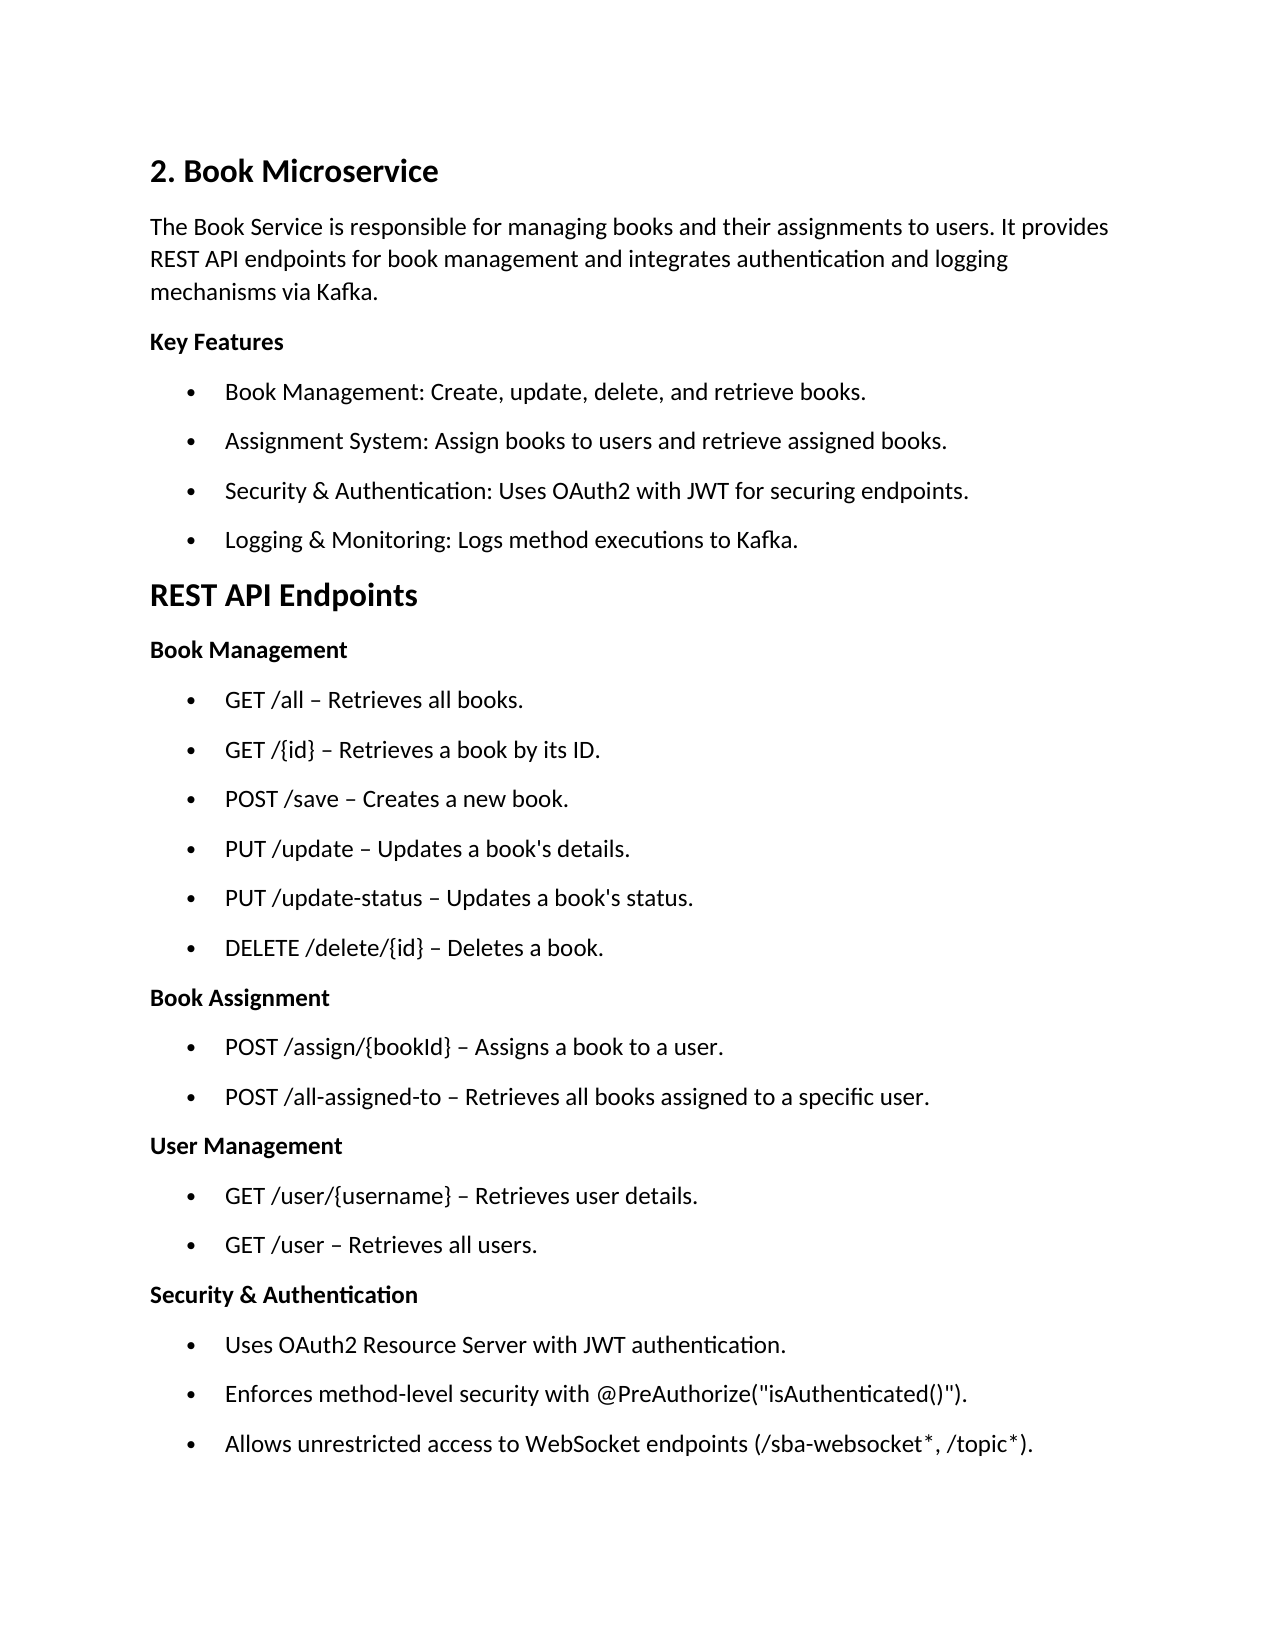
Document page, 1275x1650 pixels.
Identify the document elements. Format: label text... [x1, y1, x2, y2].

list GET /user/{username} – Retrieves user details. [187, 1180, 1125, 1211]
text Security & Authentication [150, 1279, 1125, 1310]
list Logging & Monitoring: Logs method executions to Kafka. [187, 524, 1125, 555]
list Uses OAuth2 Resource Server with JWT authentication. [187, 1329, 1125, 1359]
list DELETE /delete/{id} – Deletes a book. [187, 932, 1125, 963]
list POST /all-assigned-to – Retrieves all books assigned to a specific user. [187, 1081, 1125, 1111]
text 2. Book Microservice [150, 150, 1125, 191]
list GET /user – Retrieves all users. [187, 1229, 1125, 1260]
list Security & Authentication: Uses OAuth2 with JWT for securing endpoints. [187, 475, 1125, 505]
text The Book Service is responsible for managing books and their assignments to users. It provides REST API endpoints for book management and integrates authentication and logging mechanisms via Kafka. [150, 211, 1125, 307]
text User Management [150, 1130, 1125, 1161]
list Enforces method-level security with @PreAuthorize("isAuthenticated()"). [187, 1378, 1125, 1409]
list POST /assign/{bookId} – Assigns a book to a user. [187, 1031, 1125, 1062]
text Key Features [150, 326, 1125, 357]
text Book Management [150, 634, 1125, 665]
list POST /save – Creates a new book. [187, 783, 1125, 814]
list Book Management: Create, update, delete, and retrieve books. [187, 376, 1125, 406]
text Book Assignment [150, 982, 1125, 1012]
list PUT /update-status – Updates a book's status. [187, 882, 1125, 913]
list Assignment System: Assign books to users and retrieve assigned books. [187, 425, 1125, 456]
list PUT /update – Updates a book's details. [187, 833, 1125, 863]
list GET /{id} – Retrieves a book by its ID. [187, 734, 1125, 764]
list GET /all – Retrieves all books. [187, 684, 1125, 715]
list Allows unrestricted access to WebSocket endpoints (/sba-websocket*, /topic*). [187, 1428, 1125, 1458]
text REST API Endpoints [150, 574, 1125, 615]
